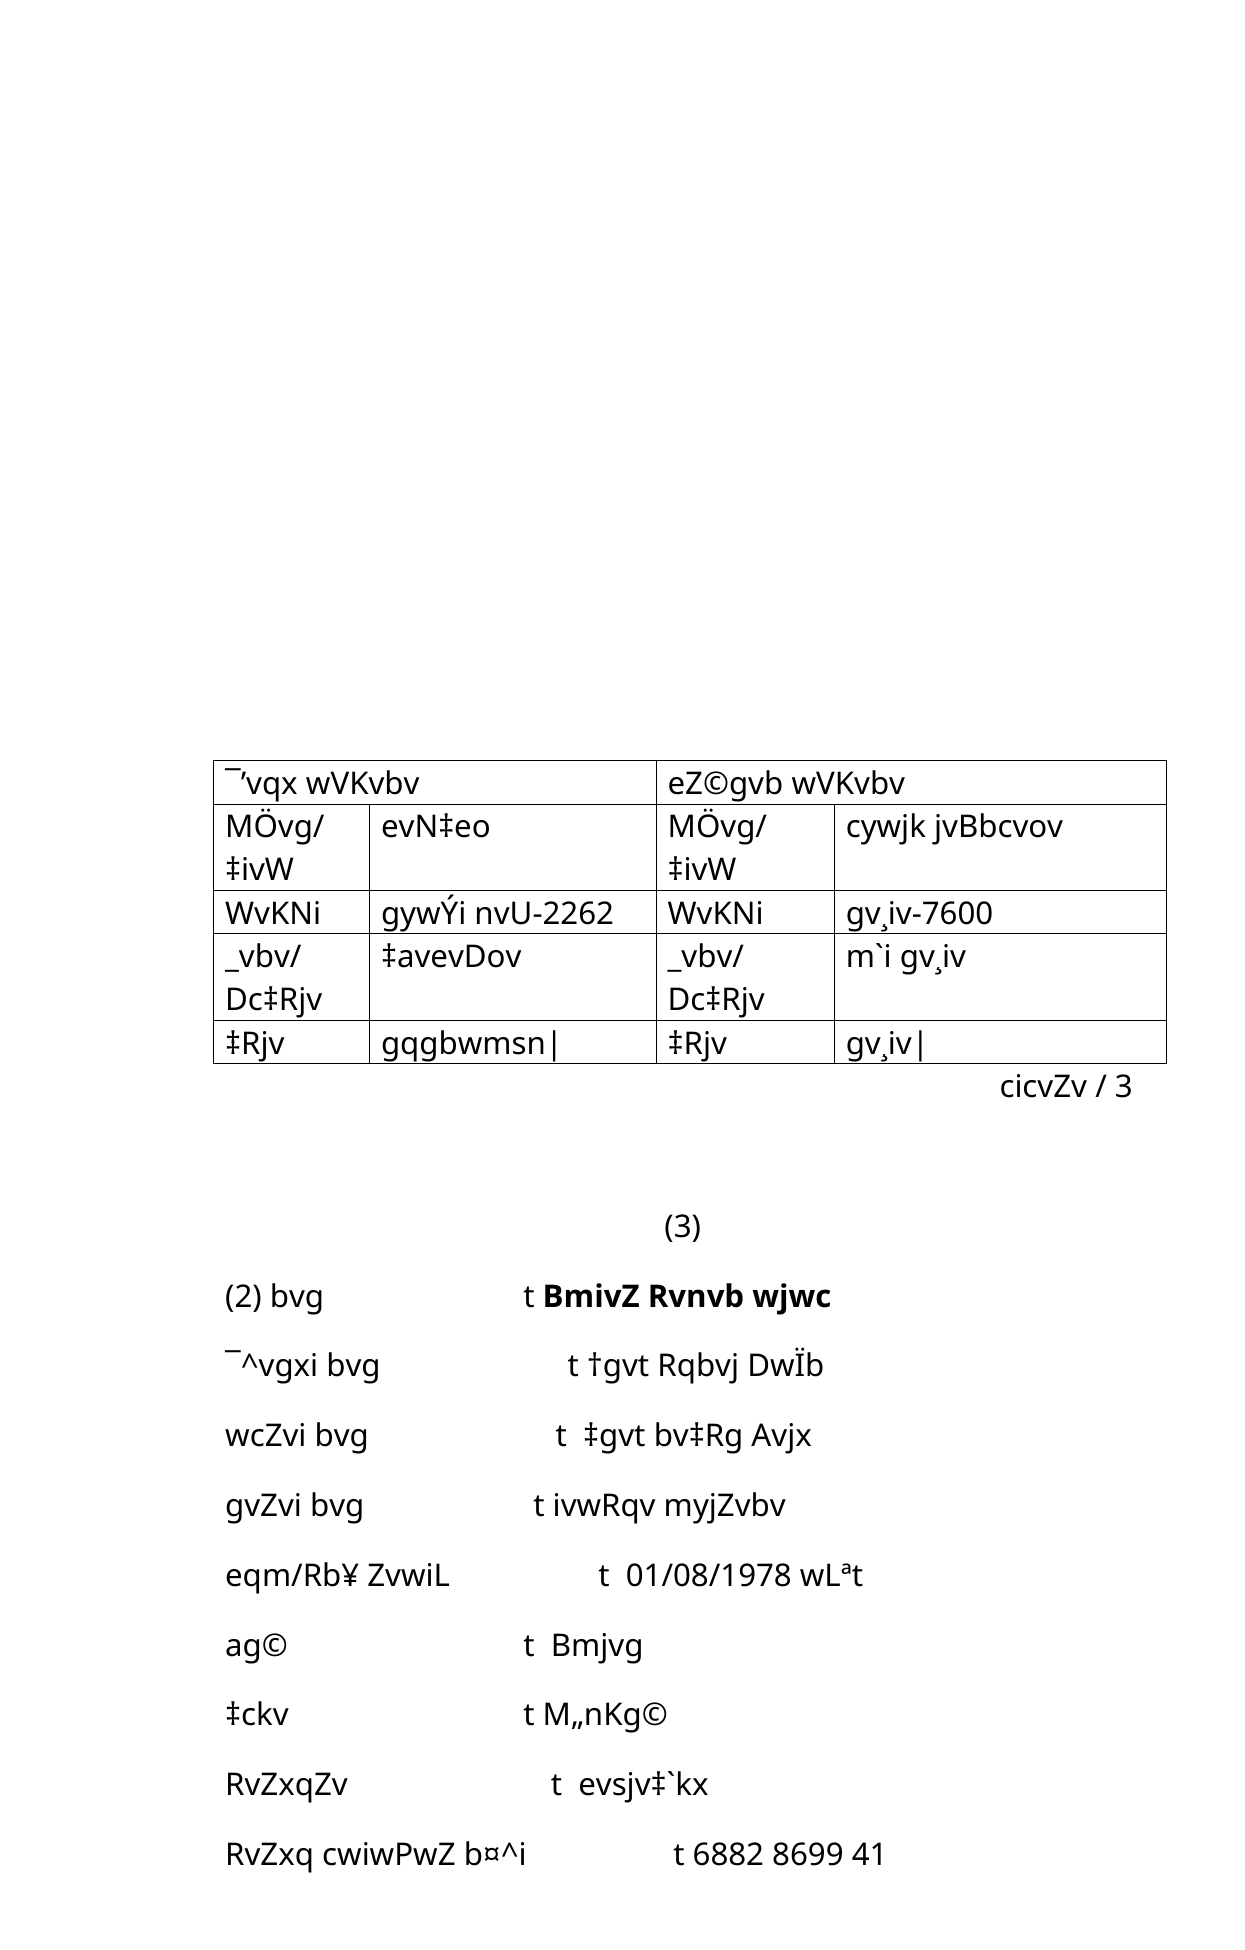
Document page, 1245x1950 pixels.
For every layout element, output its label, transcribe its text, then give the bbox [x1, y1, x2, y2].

table_cell _vbv/Dc‡Rjv [657, 934, 834, 1019]
table_cell MÖvg/‡ivW [214, 805, 369, 890]
table_cell WvKNi [657, 891, 834, 933]
table_cell MÖvg/‡ivW [657, 805, 834, 890]
text RvZxq cwiwPwZ b¤^i t 6882 8699 41 [225, 1832, 1140, 1874]
text eqm/Rb¥ ZvwiL t 01/08/1978 wLªt [225, 1553, 1140, 1595]
text (2) bvg t BmivZ Rvnvb wjwc [225, 1274, 1140, 1316]
table_cell ‡avevDov [370, 934, 656, 1019]
text (3) [225, 1204, 1140, 1246]
text ag© t Bmjvg [225, 1623, 1140, 1665]
table_cell cywjk jvBbcvov [835, 805, 1166, 890]
table_header eZ©gvb wVKvbv [657, 761, 1166, 803]
text ¯^vgxi bvg t †gvt Rqbvj DwÏb [225, 1343, 1140, 1386]
text wcZvi bvg t ‡gvt bv‡Rg Avjx [225, 1413, 1140, 1456]
table_cell WvKNi [214, 891, 369, 933]
text gvZvi bvg t ivwRqv myjZvbv [225, 1483, 1140, 1526]
text ‡ckv t M„nKg© [225, 1692, 1140, 1735]
text RvZxqZv t evsjv‡`kx [225, 1762, 1140, 1805]
table_header ¯’vqx wVKvbv [214, 761, 656, 803]
table_cell m`i gv¸iv [835, 934, 1166, 1019]
table_cell ‡Rjv [657, 1021, 834, 1063]
table_cell evN‡eo [370, 805, 656, 890]
table_cell gqgbwmsn| [370, 1021, 656, 1063]
table_cell _vbv/Dc‡Rjv [214, 934, 369, 1019]
table_cell gv¸iv-7600 [835, 891, 1166, 933]
text cicvZv / 3 [225, 1064, 1140, 1107]
table_cell gv¸iv| [835, 1021, 1166, 1063]
table_cell ‡Rjv [214, 1021, 369, 1063]
table_cell gywÝi nvU-2262 [370, 891, 656, 933]
